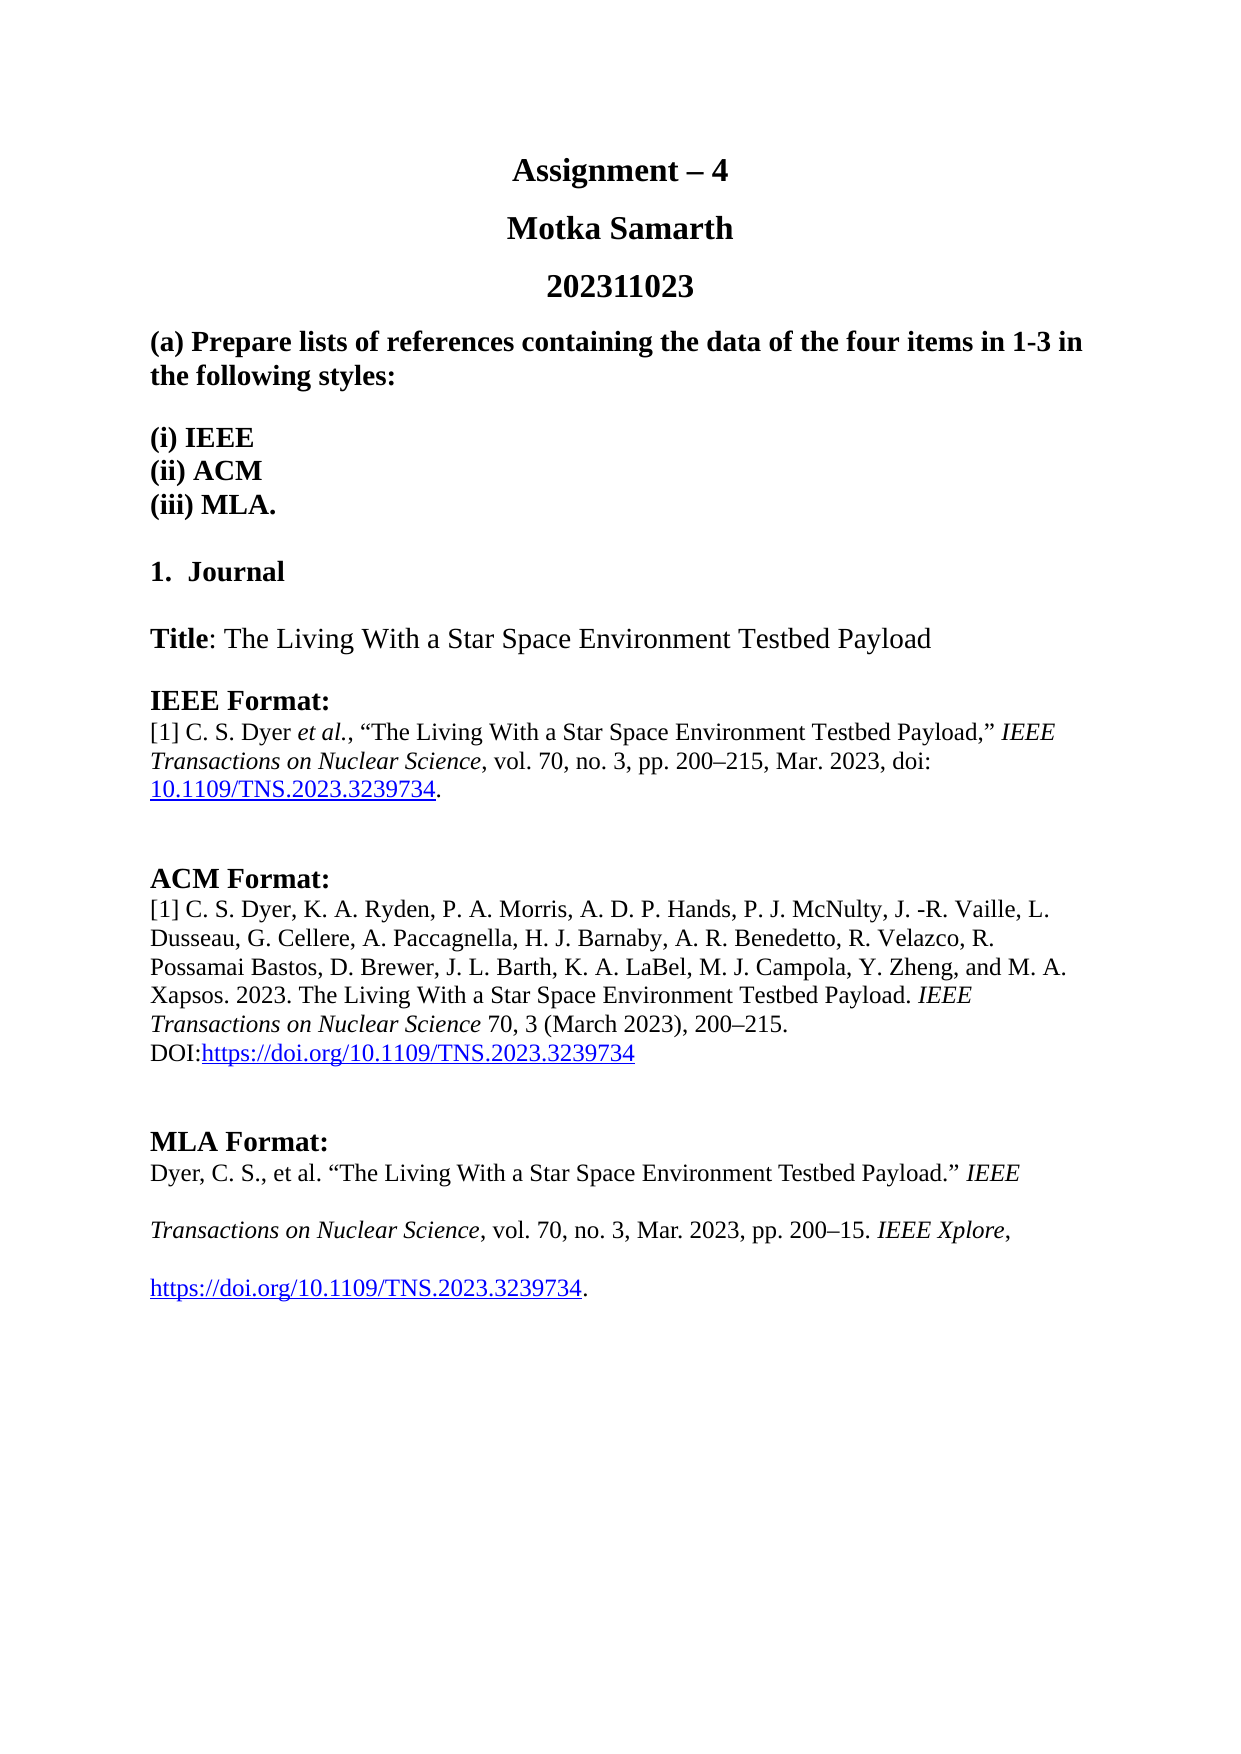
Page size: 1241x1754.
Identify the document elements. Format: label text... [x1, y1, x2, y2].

text [1] C. S. Dyer et al., “The Living With a Star Space Environment Testbed Payload,” IEEE Transactions on Nuclear Science, vol. 70, no. 3, pp. 200–215, Mar. 2023, doi: 10.1109/TNS.2023.3239734. [150, 717, 1090, 803]
list Journal [150, 554, 1090, 588]
text MLA Format: [150, 1124, 1090, 1158]
text 202311023 [150, 266, 1090, 304]
text Assignment – 4 [150, 150, 1090, 188]
text Title: The Living With a Star Space Environment Testbed Payload [150, 621, 1090, 655]
text (iii) MLA. [150, 487, 1090, 521]
text ACM Format: [150, 861, 1090, 894]
text (i) IEEE [150, 420, 1090, 453]
text IEEE Format: [150, 683, 1090, 717]
text [1] C. S. Dyer, K. A. Ryden, P. A. Morris, A. D. P. Hands, P. J. McNulty, J. -R. Vaille, L. Dusseau, G. Cellere, A. Paccagnella, H. J. Barnaby, A. R. Benedetto, R. Velazco, R. Possamai Bastos, D. Brewer, J. L. Barth, K. A. LaBel, M. J. Campola, Y. Zheng, and M. A. Xapsos. 2023. The Living With a Star Space Environment Testbed Payload. IEEE Transactions on Nuclear Science 70, 3 (March 2023), 200–215. DOI:https://doi.org/10.1109/TNS.2023.3239734 [150, 894, 1090, 1067]
text (a) Prepare lists of references containing the data of the four items in 1-3 in the following styles: [150, 324, 1090, 391]
text (ii) ACM [150, 453, 1090, 487]
text Motka Samarth [150, 208, 1090, 246]
text Dyer, C. S., et al. “The Living With a Star Space Environment Testbed Payload.” IEEE Transactions on Nuclear Science, vol. 70, no. 3, Mar. 2023, pp. 200–15. IEEE Xplore, https://doi.org/10.1109/TNS.2023.3239734. [150, 1158, 1090, 1302]
